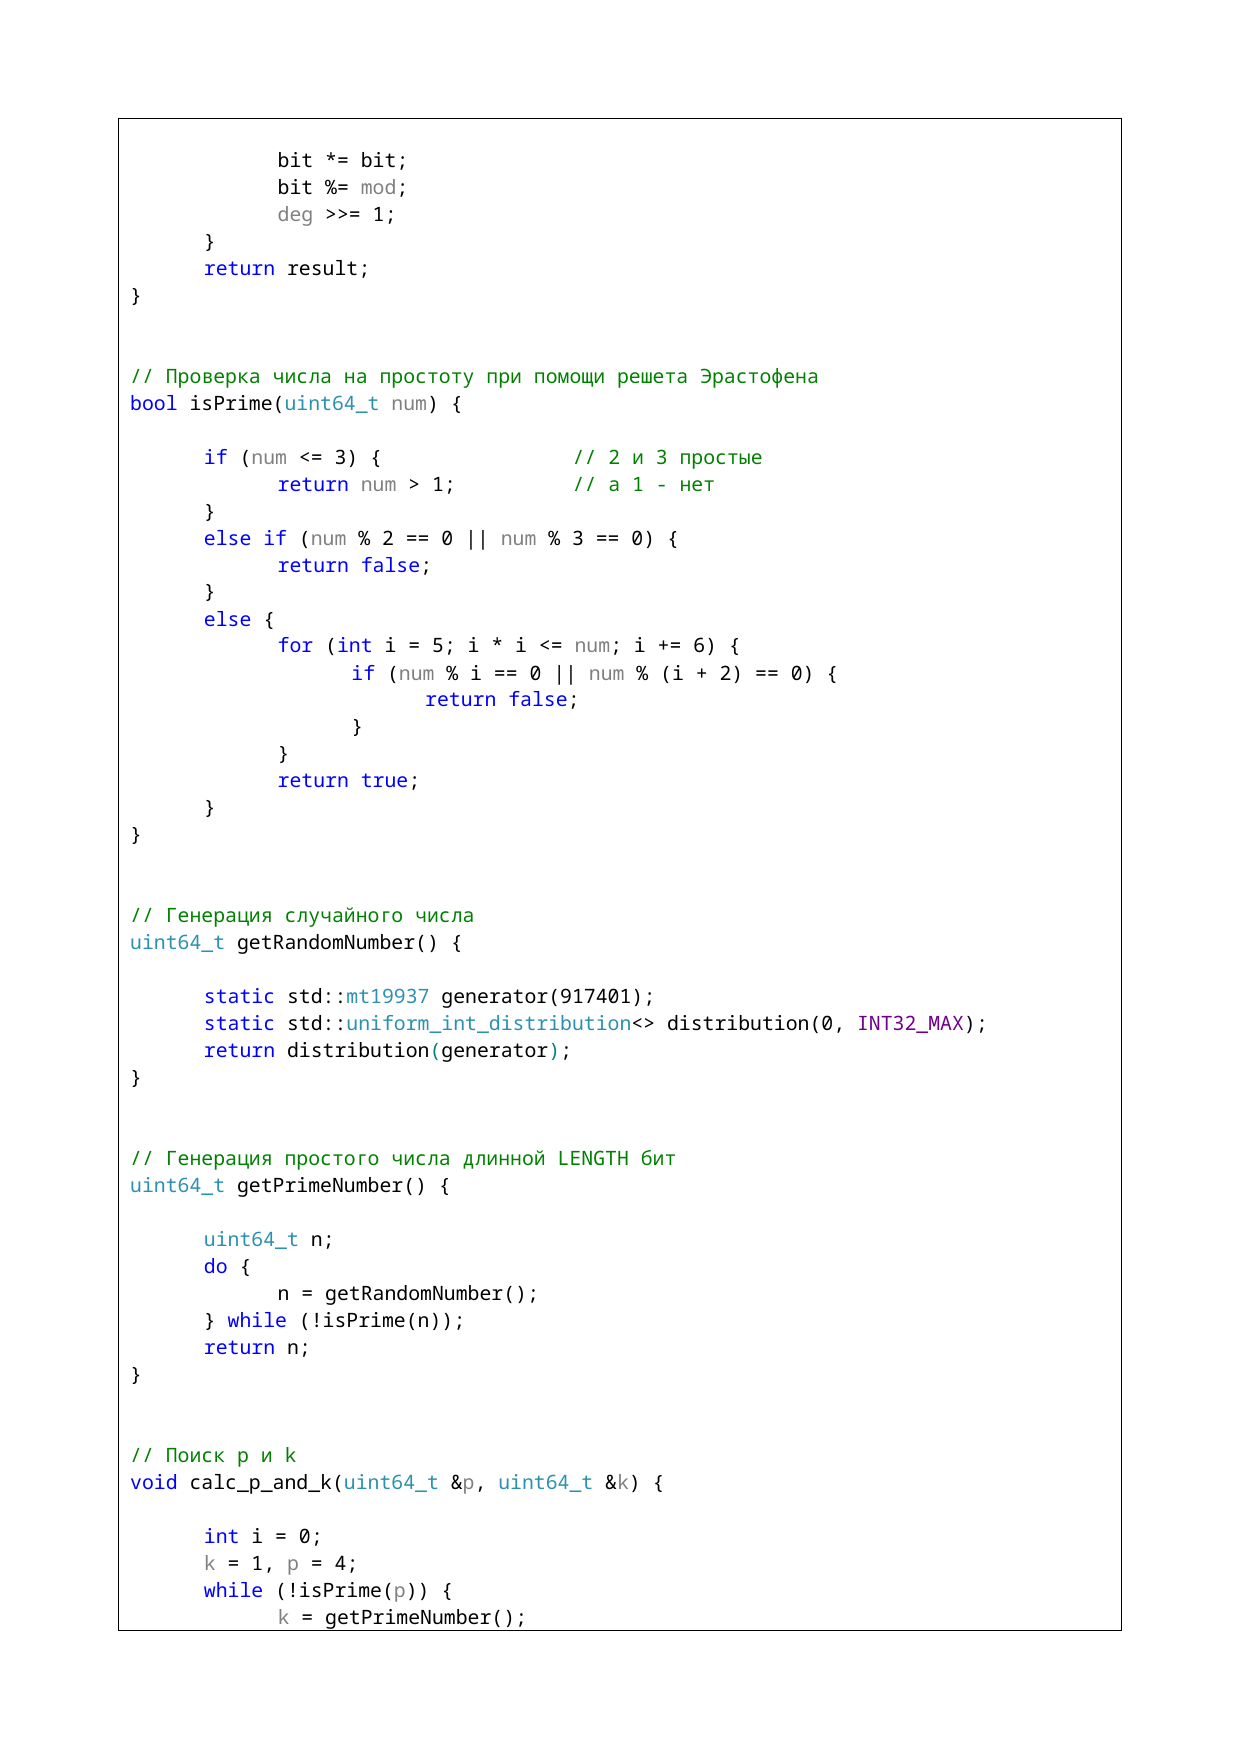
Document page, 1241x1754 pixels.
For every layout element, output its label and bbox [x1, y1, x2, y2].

table_header [119, 119, 1121, 1630]
